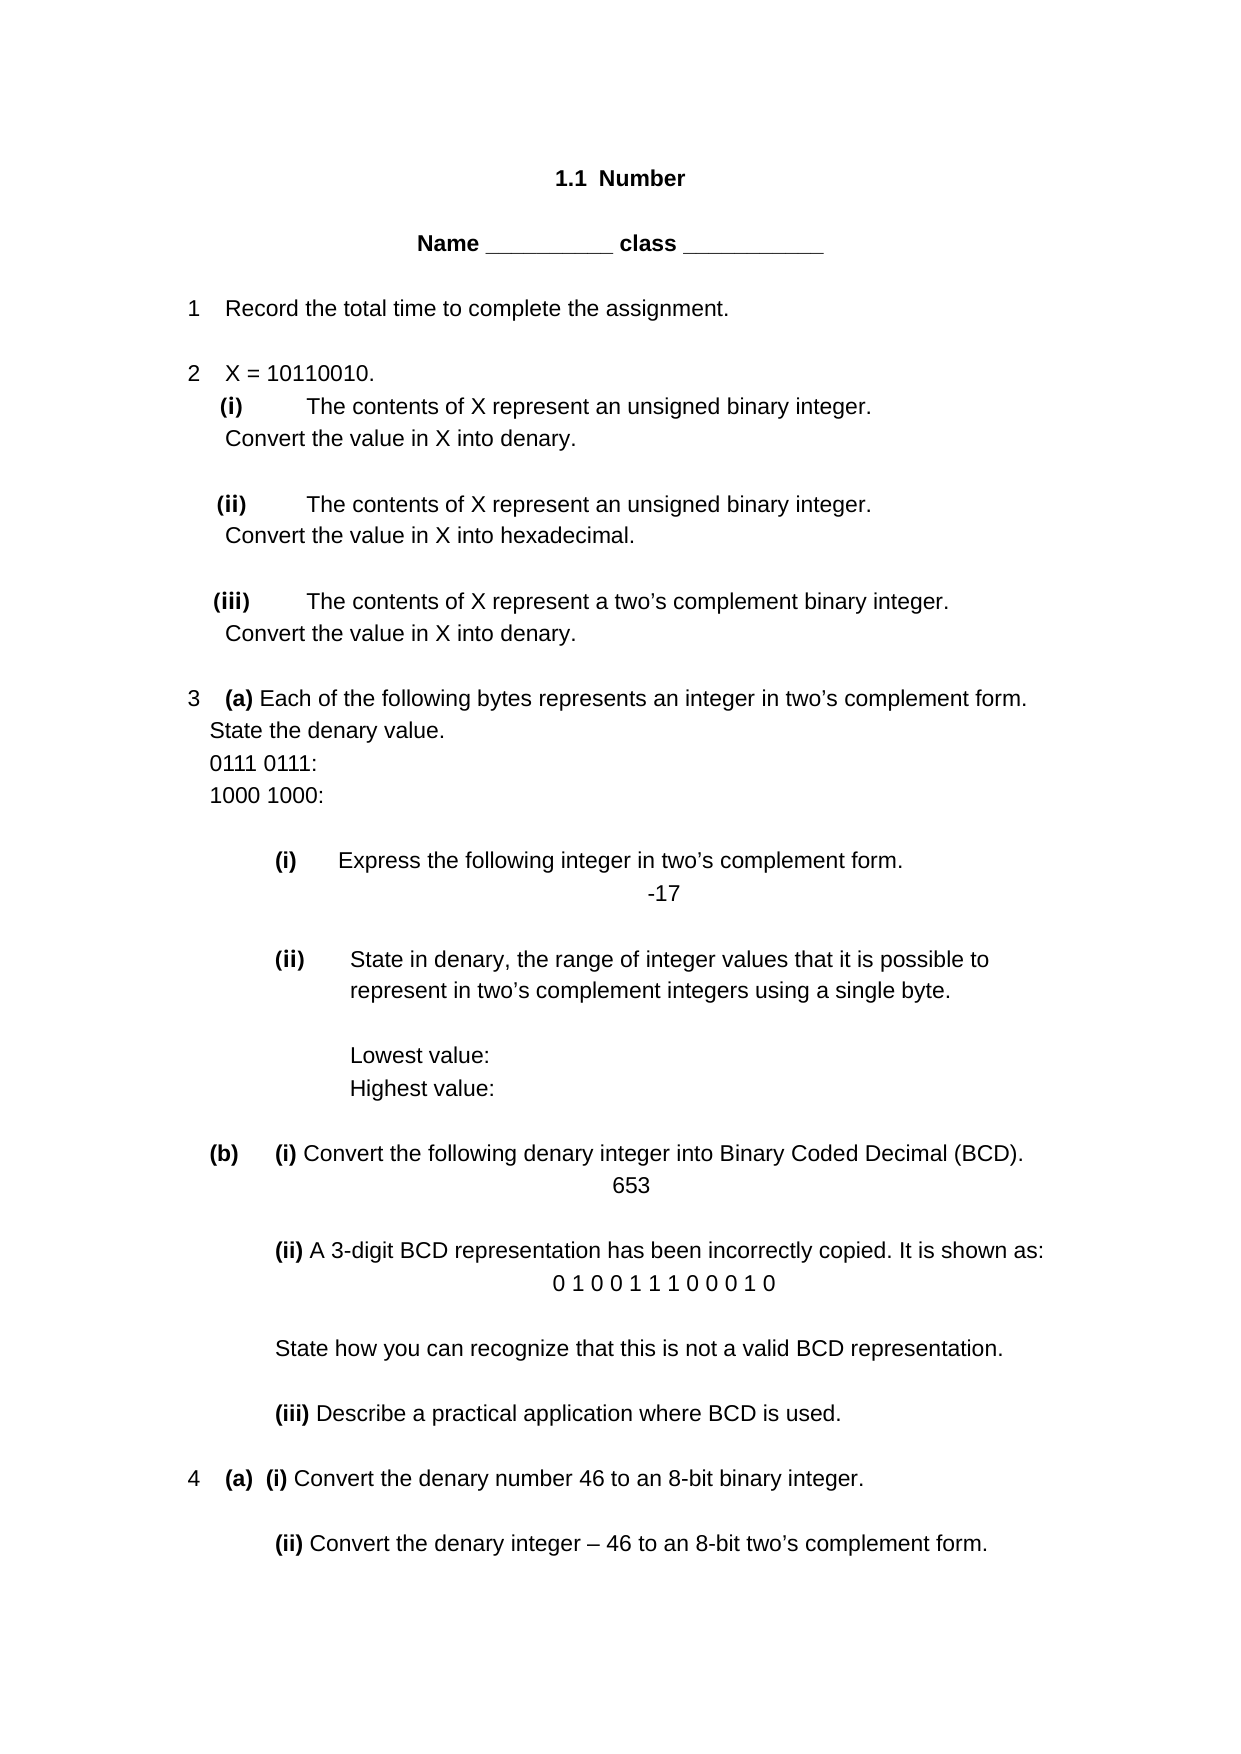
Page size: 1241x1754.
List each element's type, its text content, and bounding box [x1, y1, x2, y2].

text State how you can recognize that this is not a valid BCD representation. [275, 1332, 1053, 1364]
text 1000 1000: [187, 779, 1053, 812]
text 0 1 0 0 1 1 1 0 0 0 1 0 [275, 1267, 1053, 1299]
text 653 [209, 1169, 1053, 1202]
text State the denary value. [209, 714, 1053, 747]
text Lowest value: [328, 1039, 1053, 1072]
list The contents of X represent a two’s complement binary integer. [231, 584, 1053, 617]
text 0111 0111: [187, 747, 1053, 779]
list The contents of X represent an unsigned binary integer. [231, 487, 1053, 519]
text (b) (i) Convert the following denary integer into Binary Coded Decimal (BCD). [209, 1137, 1053, 1169]
list Convert the value in X into denary. [225, 617, 1053, 649]
list Number [187, 162, 1053, 194]
text -17 [275, 877, 1053, 909]
list Record the total time to complete the assignment. [187, 292, 1053, 324]
text (ii) A 3-digit BCD representation has been incorrectly copied. It is shown as: [275, 1234, 1053, 1267]
text (ii) Convert the denary integer – 46 to an 8-bit two’s complement form. [253, 1527, 1053, 1559]
list Convert the value in X into hexadecimal. [225, 519, 1053, 552]
list State in denary, the range of integer values that it is possible to represent in two’s complement integers using a single byte. [275, 942, 1053, 1007]
text (i) Express the following integer in two’s complement form. [275, 844, 1053, 877]
list X = 10110010. [187, 357, 1053, 389]
text Highest value: [315, 1072, 1053, 1104]
list Convert the value in X into denary. [225, 422, 1053, 454]
list The contents of X represent an unsigned binary integer. [231, 389, 1053, 422]
text (iii) Describe a practical application where BCD is used. [275, 1397, 1053, 1429]
list (a) Each of the following bytes represents an integer in two’s complement form. [187, 682, 1053, 714]
text Name __________ class ___________ [187, 227, 1053, 259]
list (a) (i) Convert the denary number 46 to an 8-bit binary integer. [187, 1462, 1053, 1494]
